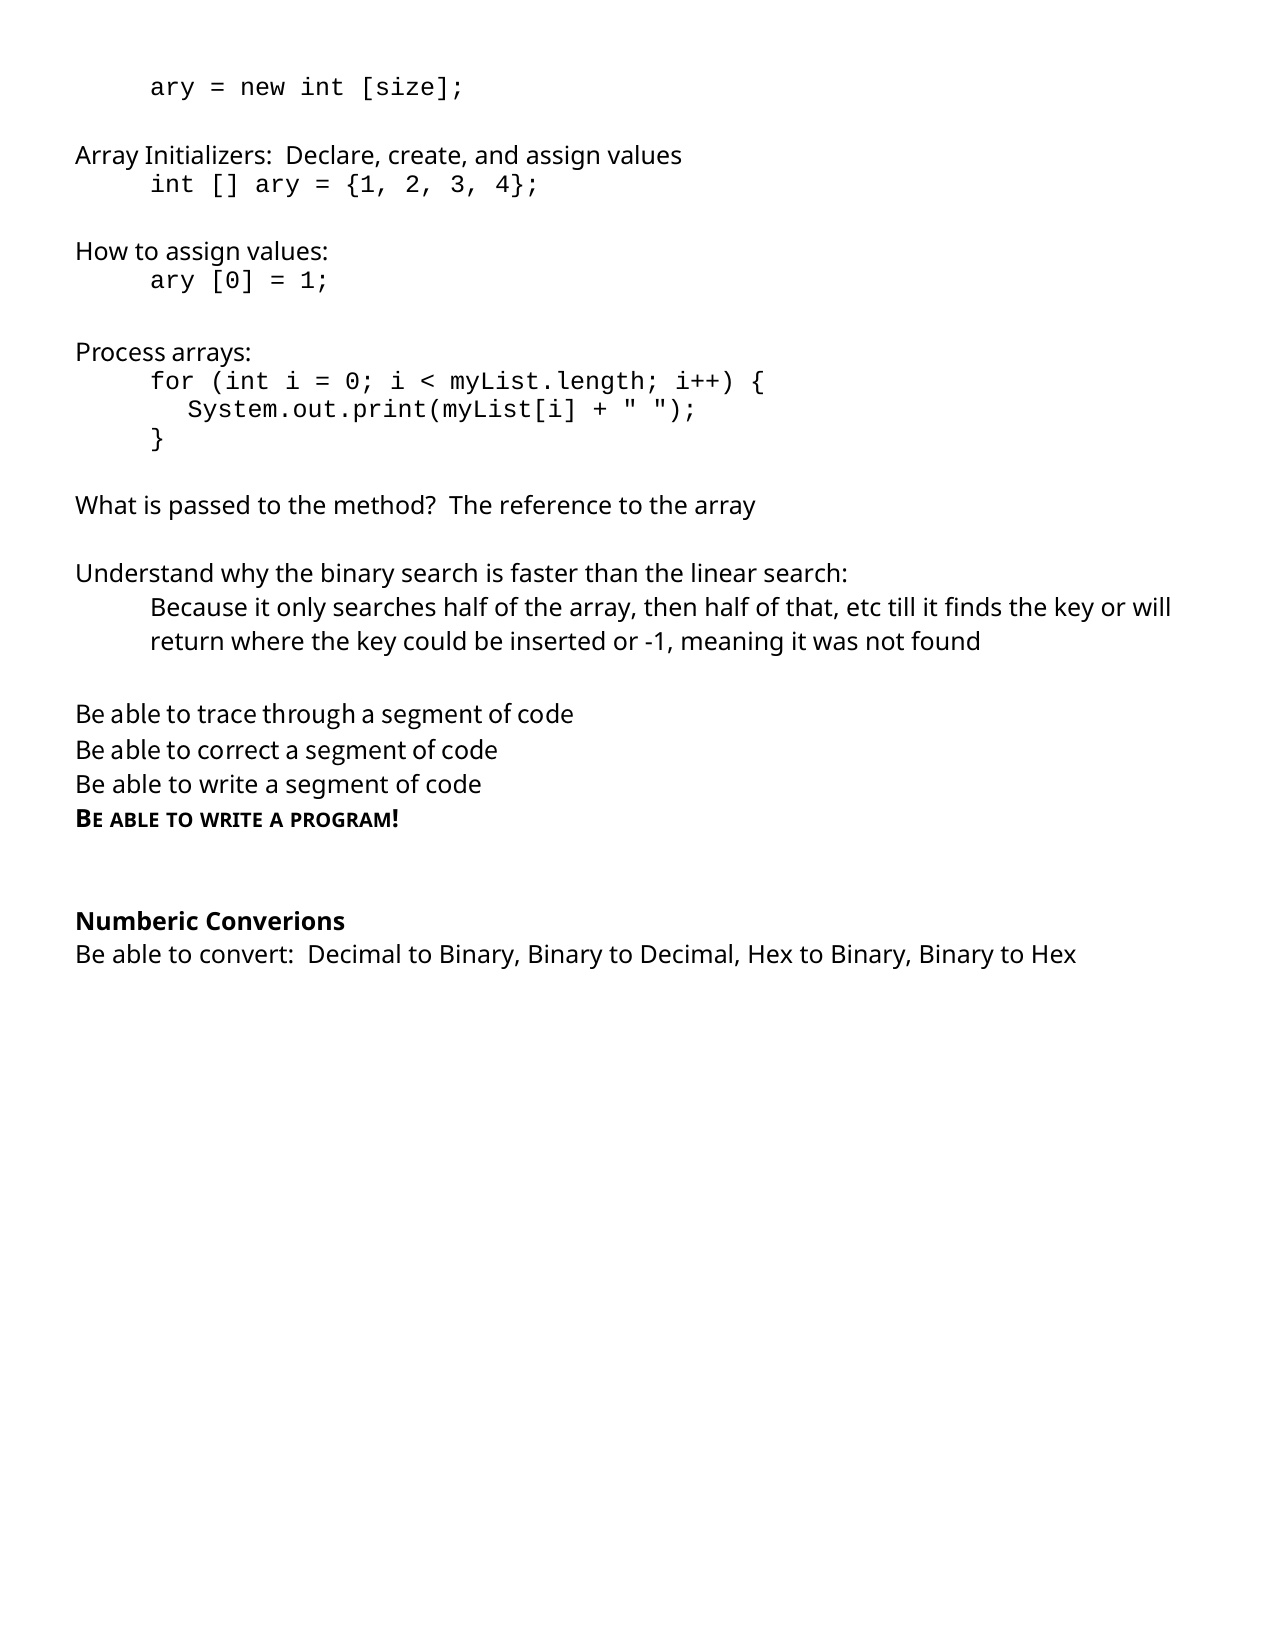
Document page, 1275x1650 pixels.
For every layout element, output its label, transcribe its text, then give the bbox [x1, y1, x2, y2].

list System.out.print(myList[i] + " "); [187, 397, 1200, 425]
list Array Initializers: Declare, create, and assign values [75, 137, 1200, 171]
list Be able to trace through a segment of code [75, 694, 1200, 731]
text What is passed to the method? The reference to the array [75, 488, 1200, 522]
text Understand why the binary search is faster than the linear search: [75, 556, 1200, 590]
list ary [0] = 1; [150, 268, 1200, 296]
text Because it only searches half of the array, then half of that, etc till it finds the key or will return where the key could be inserted or -1, meaning it was not found [150, 590, 1200, 658]
text Be able to correct a segment of code [75, 731, 1200, 767]
list How to assign values: [75, 234, 1200, 268]
list int [] ary = {1, 2, 3, 4}; [150, 171, 1200, 200]
text Be able to write a program! [75, 801, 1200, 835]
list } [150, 425, 1200, 454]
text Numberic Converions [75, 903, 1200, 937]
text Be able to convert: Decimal to Binary, Binary to Decimal, Hex to Binary, Binary to Hex [75, 937, 1200, 971]
text Be able to write a segment of code [75, 767, 1200, 801]
list ary = new int [size]; [150, 75, 1200, 103]
list for (int i = 0; i < myList.length; i++) { [150, 369, 1200, 397]
list Process arrays: [75, 332, 1200, 369]
